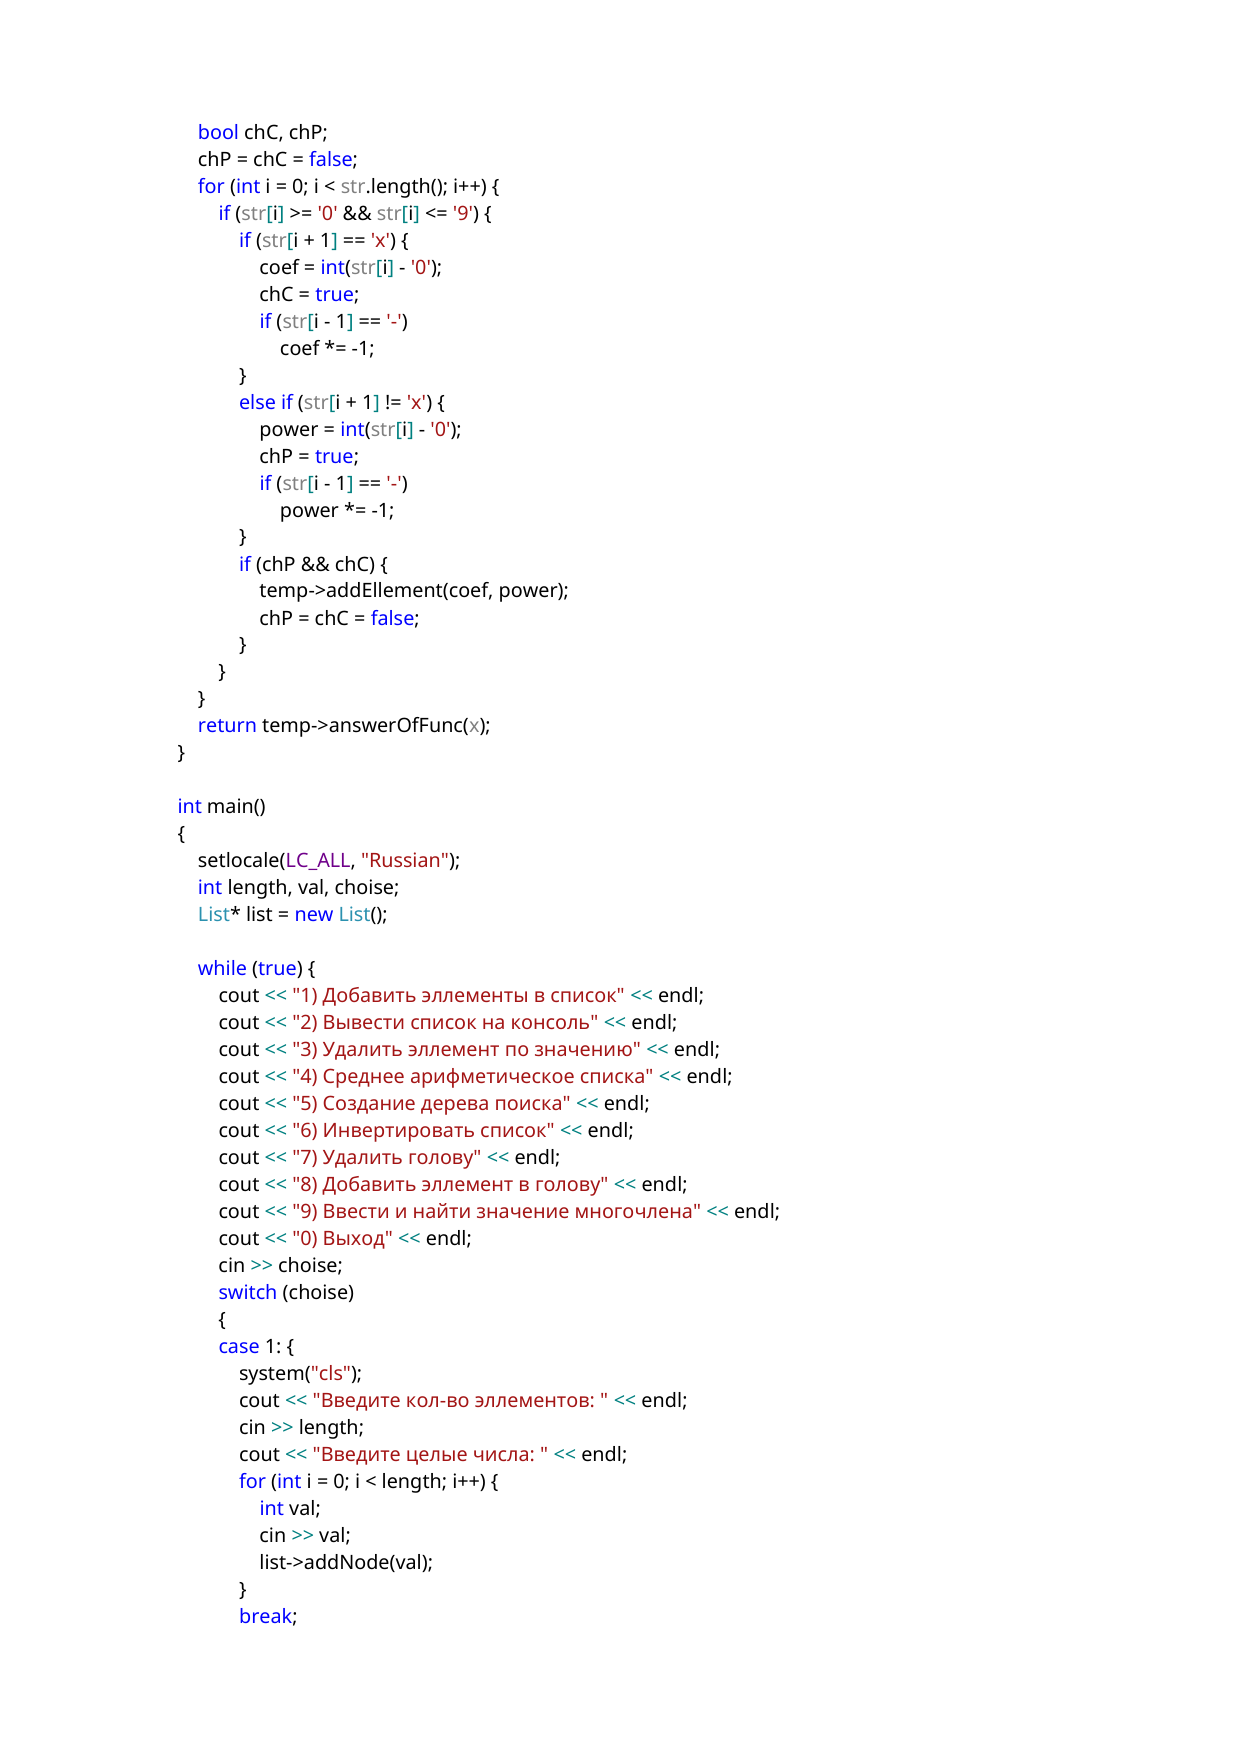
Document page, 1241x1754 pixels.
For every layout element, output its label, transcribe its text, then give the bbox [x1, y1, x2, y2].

text else if (str[i + 1] != 'x') { [177, 388, 1152, 415]
text List* list = new List(); [177, 901, 1152, 927]
text bool chC, chP; [177, 118, 1152, 145]
text cout << "Введите кол-во эллементов: " << endl; [177, 1386, 1152, 1413]
text if (str[i + 1] == 'x') { [177, 226, 1152, 253]
text cout << "3) Удалить эллемент по значению" << endl; [177, 1035, 1152, 1062]
text int length, val, choise; [177, 873, 1152, 901]
text } [177, 658, 1152, 685]
text } [177, 361, 1152, 388]
text cout << "7) Удалить голову" << endl; [177, 1143, 1152, 1170]
text cout << "8) Дoбавить эллемент в голову" << endl; [177, 1170, 1152, 1197]
text } [177, 1575, 1152, 1602]
text coef *= -1; [177, 334, 1152, 361]
text cout << "0) Выход" << endl; [177, 1224, 1152, 1251]
text chP = chC = false; [177, 604, 1152, 631]
text cout << "4) Среднее арифметическое списка" << endl; [177, 1062, 1152, 1089]
text cout << "2) Вывести список на консоль" << endl; [177, 1008, 1152, 1035]
text if (chP && chC) { [177, 550, 1152, 577]
text cout << "9) Ввести и найти значение многочлена" << endl; [177, 1197, 1152, 1224]
text for (int i = 0; i < length; i++) { [177, 1467, 1152, 1494]
text cin >> val; [177, 1521, 1152, 1548]
text while (true) { [177, 954, 1152, 981]
text for (int i = 0; i < str.length(); i++) { [177, 172, 1152, 199]
text { [177, 819, 1152, 847]
text switch (choise) [177, 1278, 1152, 1305]
text cout << "1) Добавить эллементы в список" << endl; [177, 981, 1152, 1008]
text cout << "Введите целые числа: " << endl; [177, 1440, 1152, 1467]
text setlocale(LC_ALL, "Russian"); [177, 847, 1152, 873]
text case 1: { [177, 1332, 1152, 1359]
text list->addNode(val); [177, 1548, 1152, 1575]
text chP = chC = false; [177, 145, 1152, 172]
text coef = int(str[i] - '0'); [177, 253, 1152, 280]
text } [177, 523, 1152, 550]
text } [177, 685, 1152, 712]
text cin >> choise; [177, 1251, 1152, 1278]
text cout << "5) Создание дерева поиска" << endl; [177, 1089, 1152, 1116]
text system("cls"); [177, 1359, 1152, 1386]
text if (str[i] >= '0' && str[i] <= '9') { [177, 199, 1152, 226]
text return temp->answerOfFunc(x); [177, 712, 1152, 739]
text temp->addEllement(coef, power); [177, 577, 1152, 604]
text } [177, 739, 1152, 766]
text break; [177, 1602, 1152, 1629]
text cout << "6) Инвертировать список" << endl; [177, 1116, 1152, 1143]
text chC = true; [177, 280, 1152, 307]
text if (str[i - 1] == '-') [177, 469, 1152, 496]
text int main() [177, 793, 1152, 819]
text if (str[i - 1] == '-') [177, 307, 1152, 334]
text int val; [177, 1494, 1152, 1521]
text { [177, 1305, 1152, 1332]
text } [177, 631, 1152, 658]
text chP = true; [177, 442, 1152, 469]
text cin >> length; [177, 1413, 1152, 1440]
text power = int(str[i] - '0'); [177, 415, 1152, 442]
text power *= -1; [177, 496, 1152, 523]
